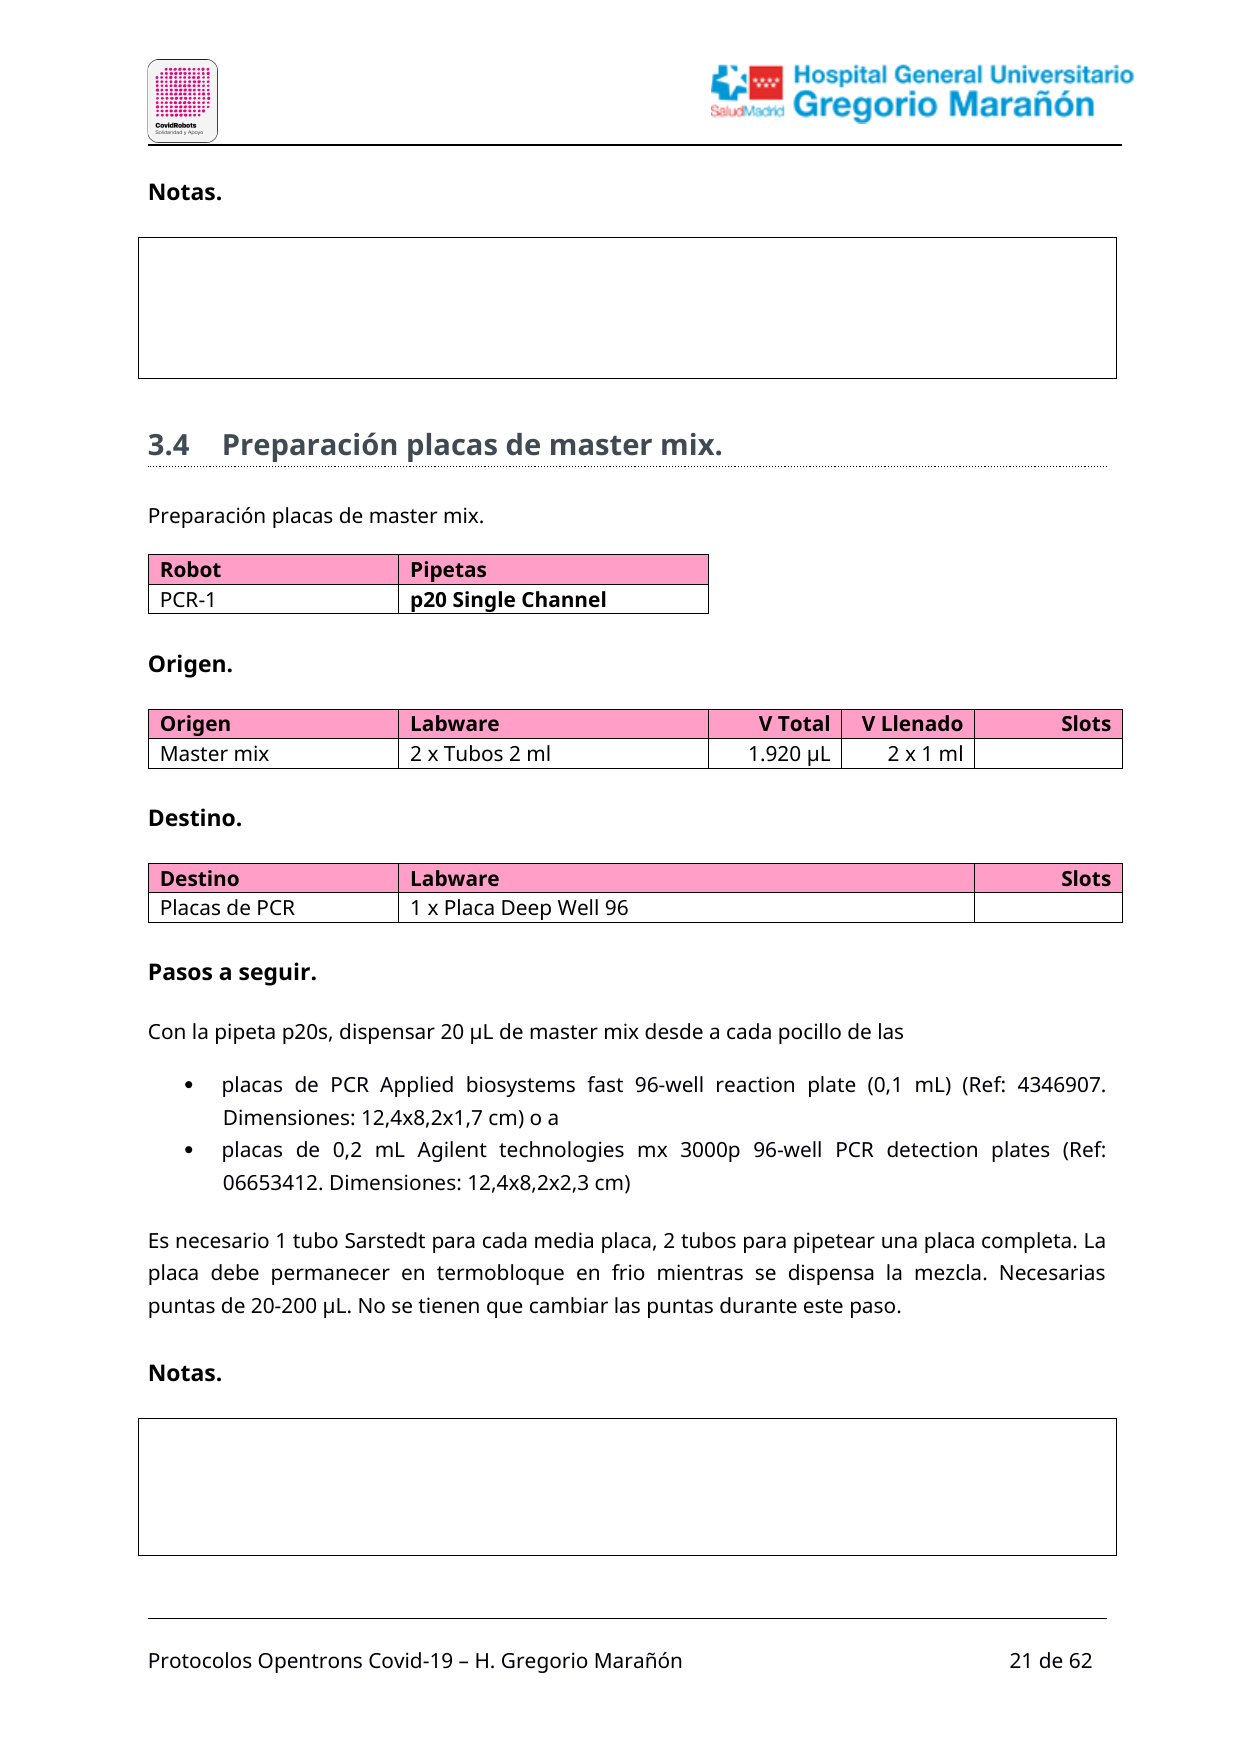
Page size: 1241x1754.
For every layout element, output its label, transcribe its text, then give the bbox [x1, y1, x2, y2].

table_header V Total [709, 710, 841, 738]
table_cell [975, 739, 1122, 767]
picture [147, 59, 218, 143]
table_header Origen [149, 710, 398, 738]
subtitle Pasos a seguir. [148, 956, 1107, 987]
table_cell Placas de PCR [149, 893, 398, 922]
subtitle Preparación placas de master mix. [148, 424, 1107, 467]
table_cell 2 x Tubos 2 ml [399, 739, 708, 767]
table_cell 1.920 µL [709, 739, 841, 767]
table_header V Llenado [842, 710, 974, 738]
subtitle Origen. [148, 647, 1107, 679]
table_header Slots [975, 864, 1122, 892]
table_header Labware [399, 710, 708, 738]
table_header Slots [975, 710, 1122, 738]
text placas de PCR Applied biosystems fast 96-well reaction plate (0,1 mL) (Ref: 4346907. Dimensiones: 12,4x8,2x1,7 cm) o a [185, 1070, 1107, 1131]
table_header Robot [149, 555, 398, 584]
picture [711, 62, 1136, 124]
table_header Labware [399, 864, 974, 892]
text Con la pipeta p20s, dispensar 20 µL de master mix desde a cada pocillo de las [148, 1017, 1107, 1045]
table_cell Master mix [149, 739, 398, 767]
table_header Pipetas [399, 555, 708, 584]
table_cell 1 x Placa Deep Well 96 [399, 893, 974, 922]
text placas de 0,2 mL Agilent technologies mx 3000p 96-well PCR detection plates (Ref: 06653412. Dimensiones: 12,4x8,2x2,3 cm) [185, 1136, 1107, 1197]
table_cell 2 x 1 ml [842, 739, 974, 767]
text Es necesario 1 tubo Sarstedt para cada media placa, 2 tubos para pipetear una placa completa. La placa debe permanecer en termobloque en frio mientras se dispensa la mezcla. Necesarias puntas de 20-200 µL. No se tienen que cambiar las puntas durante este paso. [148, 1226, 1107, 1319]
table_cell PCR-1 [149, 585, 398, 613]
subtitle Notas. [148, 176, 1107, 207]
table_header Destino [149, 864, 398, 892]
table_cell [975, 893, 1122, 922]
subtitle Notas. [148, 1357, 1107, 1388]
table_cell p20 Single Channel [399, 585, 708, 613]
subtitle Destino. [148, 802, 1107, 833]
text Preparación placas de master mix. [148, 501, 1107, 529]
